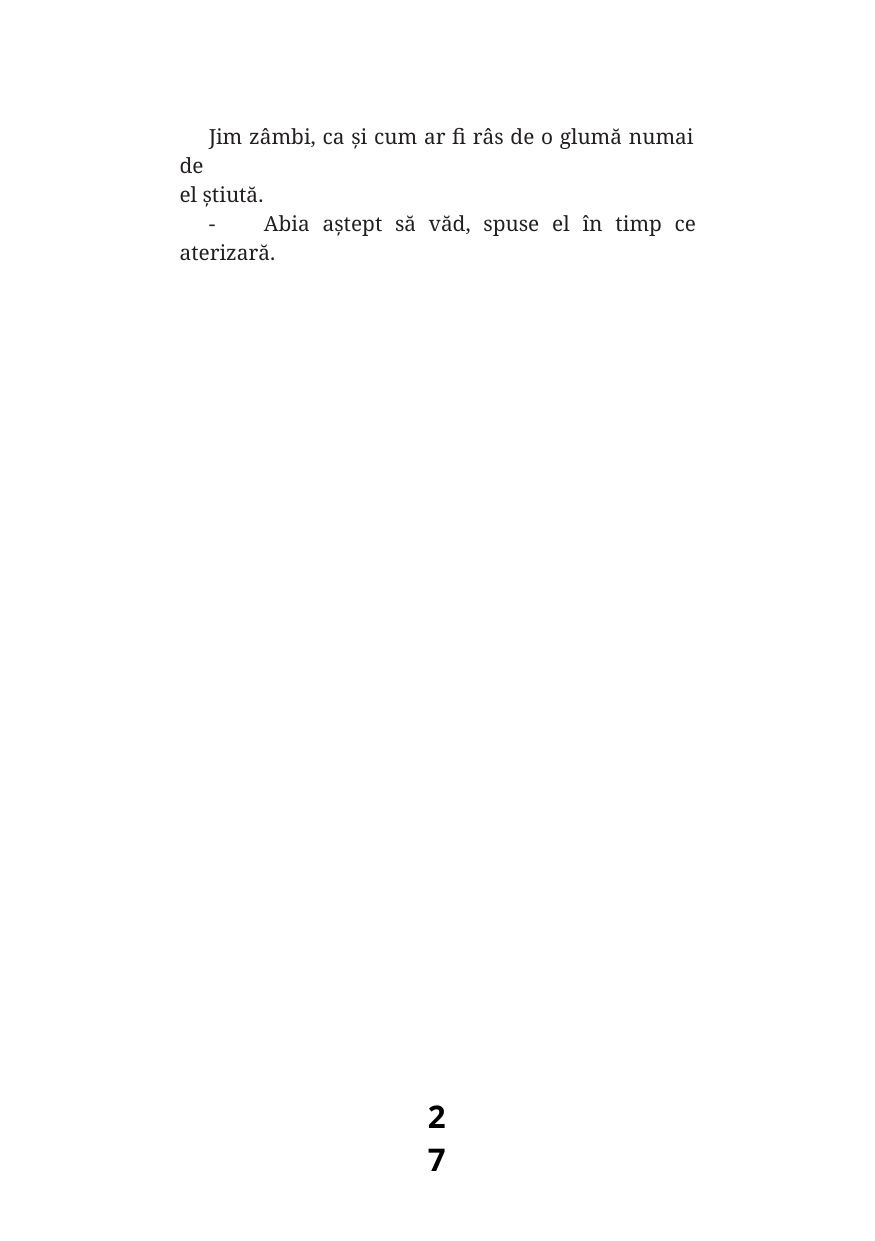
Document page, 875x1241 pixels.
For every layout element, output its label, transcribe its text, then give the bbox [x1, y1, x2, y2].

text Jim zâmbi, ca şi cum ar fi râs de o glumă numai de el ştiută. [179, 121, 695, 208]
list Abia aştept să văd, spuse el în timp ce aterizară. [179, 208, 697, 266]
